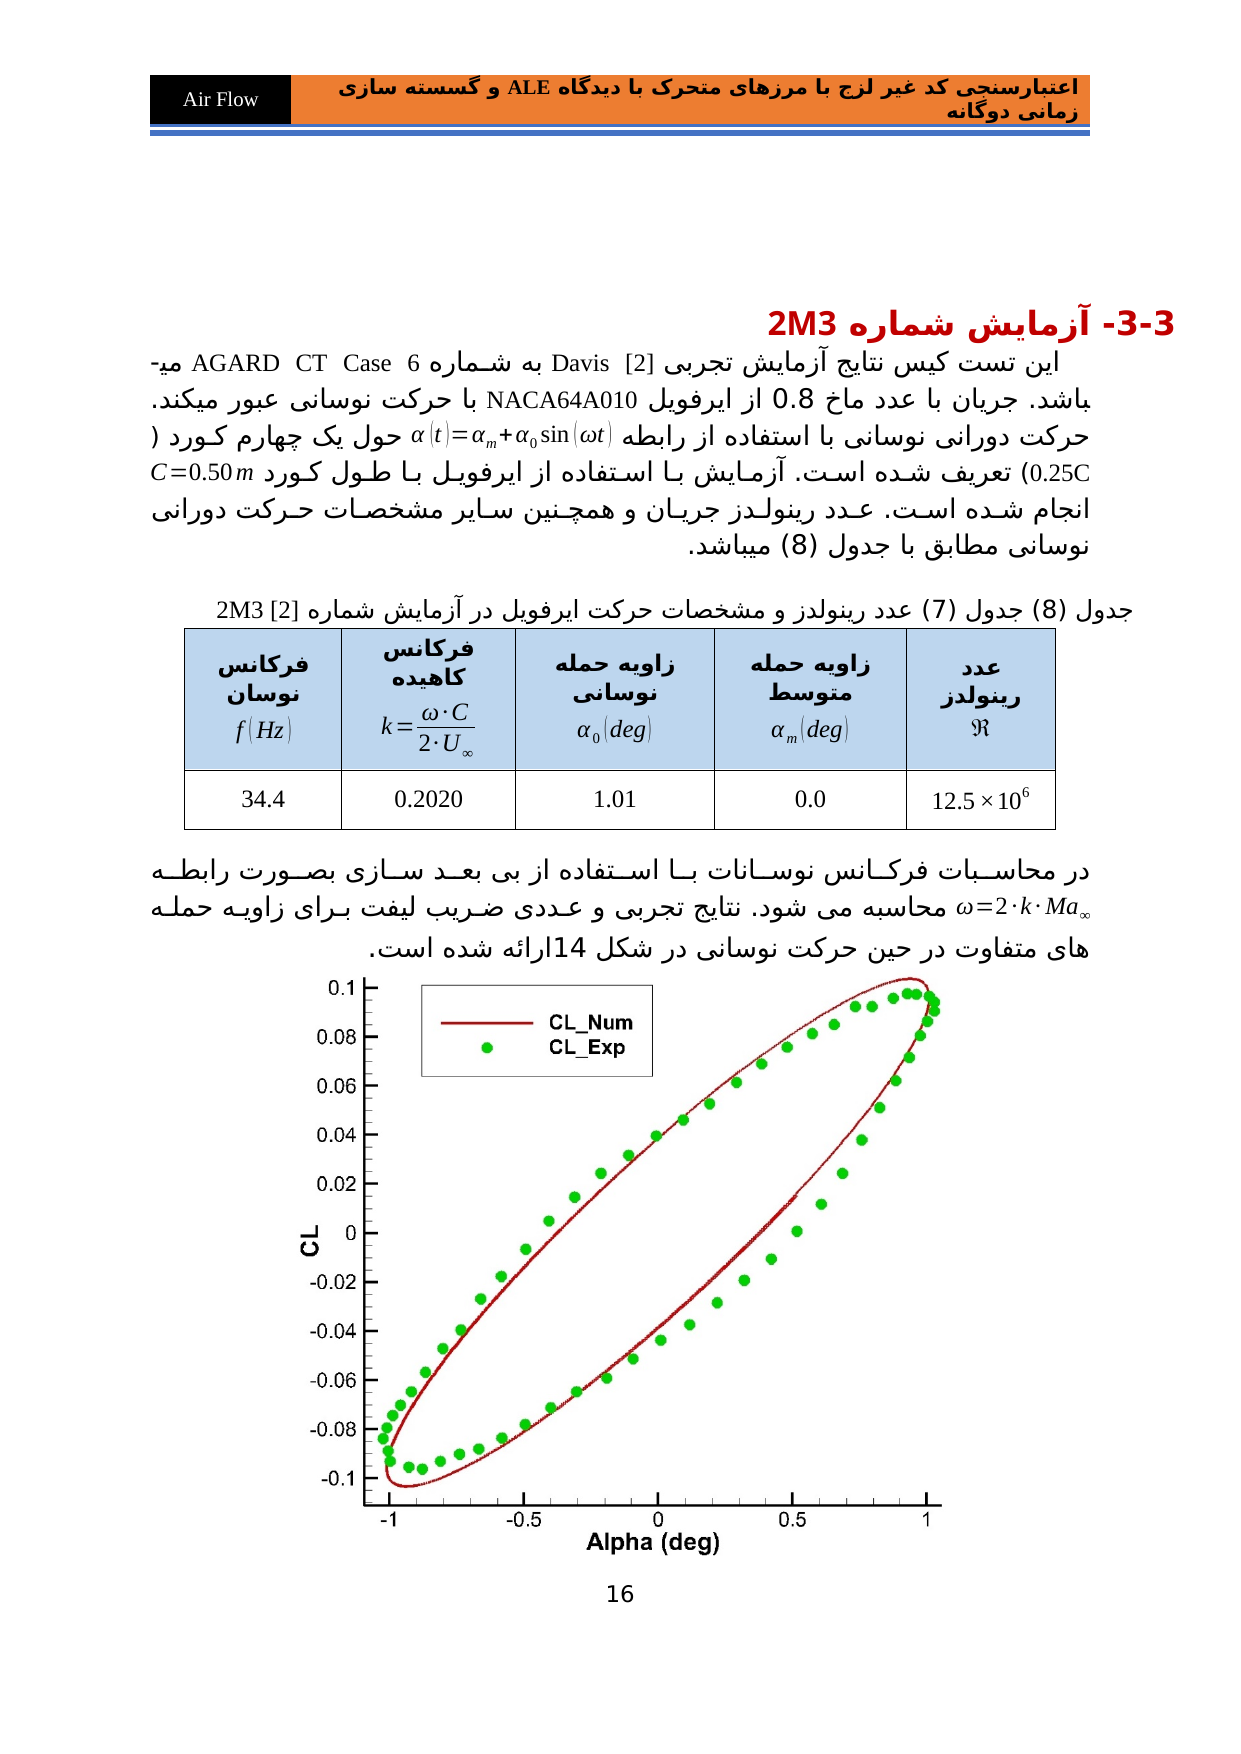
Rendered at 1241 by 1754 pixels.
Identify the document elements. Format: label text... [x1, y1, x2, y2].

table_cell [907, 771, 1055, 828]
picture [290, 968, 950, 1560]
table_header عدد رینولدز [907, 629, 1055, 769]
table_header زاویه حمله نوسانی [516, 629, 714, 769]
table_cell 34.4 [185, 771, 341, 828]
table_cell 0.0 [715, 771, 906, 828]
table_cell 0.2020 [342, 771, 515, 828]
subtitle آزمایش شماره 2M3 [150, 299, 1090, 345]
table_header زاویه حمله متوسط [715, 629, 906, 769]
text این تست کیس نتایج آزمایش تجربی Davis [2] به شماره AGARD CT Case 6 میباشد. جریان با عدد ماخ 0.8 از ایرفویل NACA64A010 با حرکت نوسانی عبور میکند. حرکت دورانی نوسانی با استفاده از رابطه حول یک چهارم کورد (0.25C) تعریف شده است. آزمایش با استفاده از ایرفویل با طول کورد انجام شده است. عدد رینولدز جریان و همچنین سایر مشخصات حرکت دورانی نوسانی مطابق با ‏ جدول (8) میباشد. [150, 347, 1090, 561]
text در محاسبات فرکانس نوسانات با استفاده از بی بعد سازی بصورت رابطه محاسبه می شود. نتایج تجربی و عددی ضریب لیفت برای زاویه حمله های متفاوت در حین حرکت نوسانی در شکل 14ارائه شده است. [150, 854, 1090, 964]
table_cell 1.01 [516, 771, 714, 828]
table_header فرکانس نوسان [185, 629, 341, 769]
text ‏ عدد رینولدز و مشخصات حرکت ایرفویل در آزمایش شماره 2M3 [2] [150, 595, 1090, 624]
table_header فرکانس کاهیده [342, 629, 515, 769]
